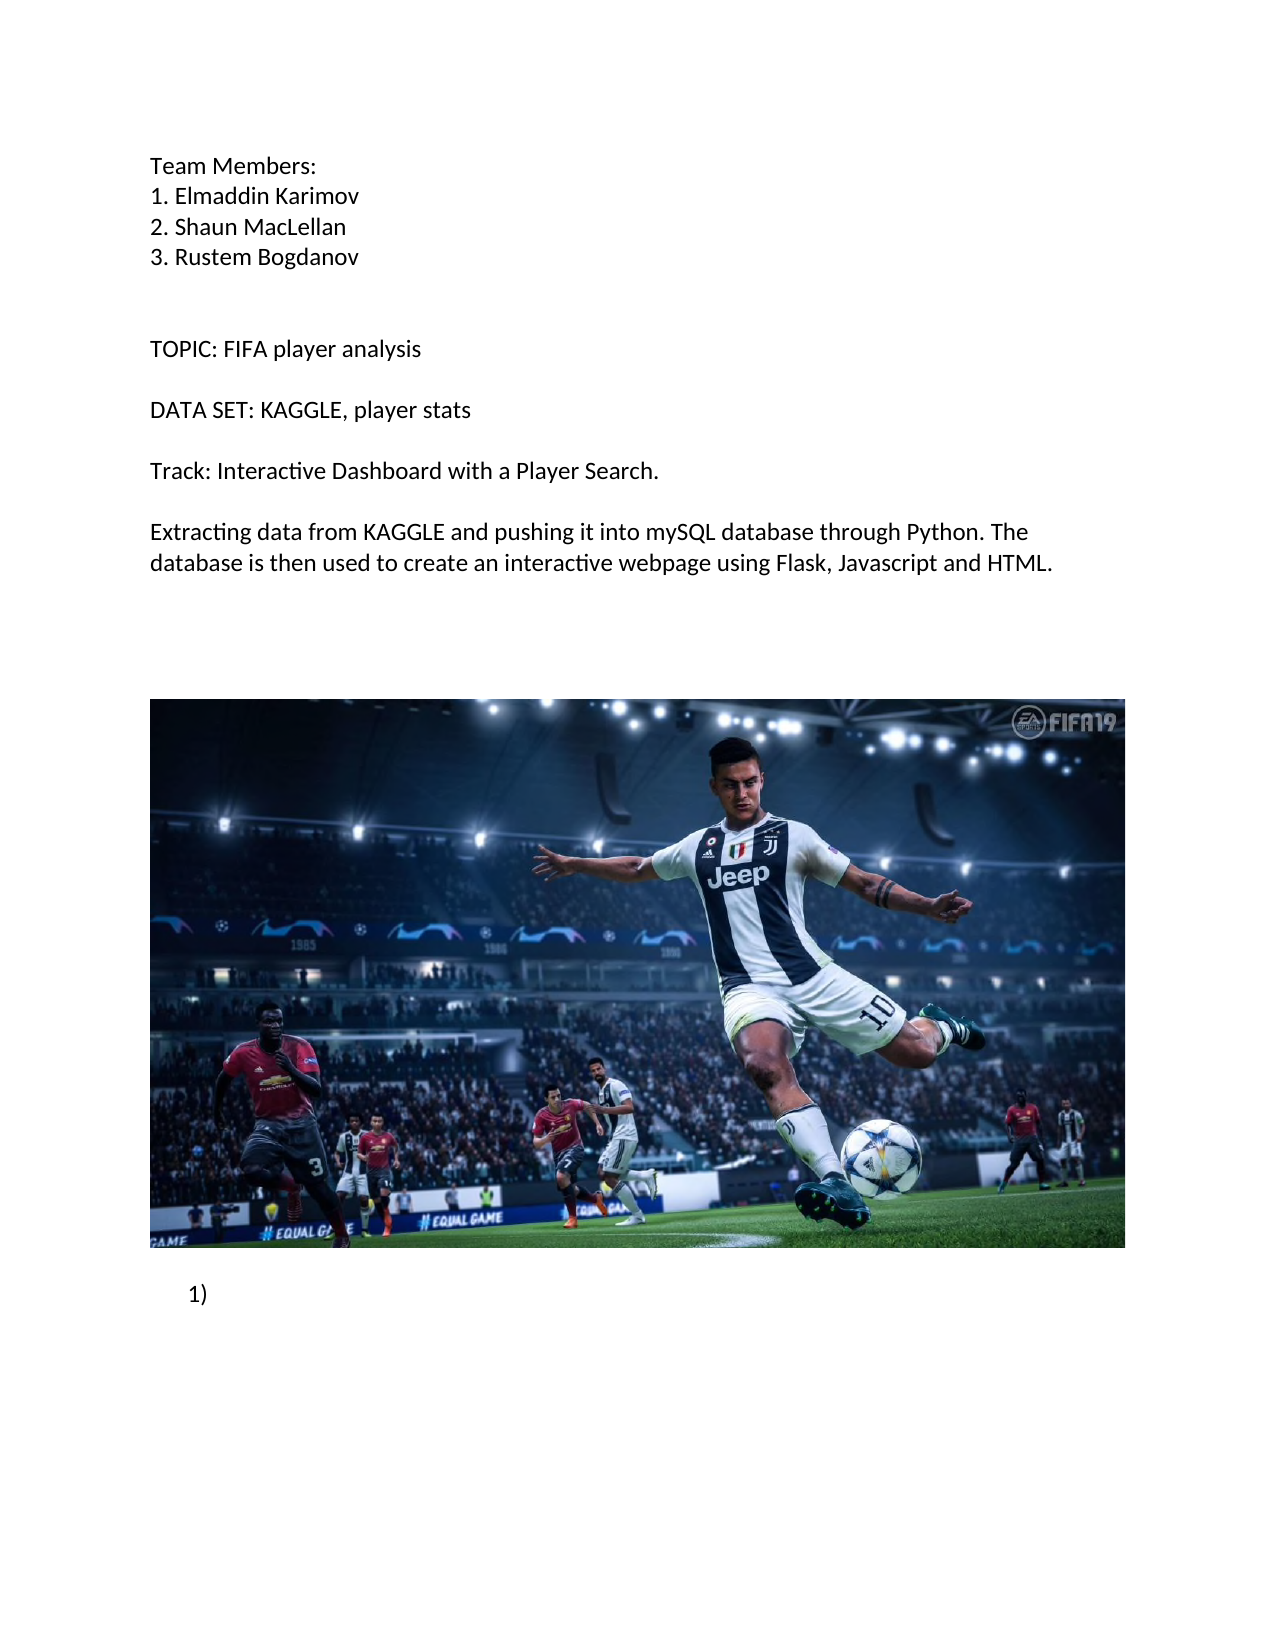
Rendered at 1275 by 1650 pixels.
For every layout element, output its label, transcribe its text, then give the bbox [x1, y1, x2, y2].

text 2. Shaun MacLellan [150, 211, 1125, 242]
text Team Members: 1. Elmaddin Karimov [150, 150, 1125, 211]
text TOPIC: FIFA player analysis [150, 333, 1125, 364]
text Extracting data from KAGGLE and pushing it into mySQL database through Python. The database is then used to create an interactive webpage using Flask, Javascript and HTML. [150, 516, 1125, 577]
text DATA SET: KAGGLE, player stats [150, 364, 1125, 425]
text 3. Rustem Bogdanov [150, 242, 1125, 303]
picture [150, 699, 1125, 1248]
text Track: Interactive Dashboard with a Player Search. [150, 455, 1125, 486]
